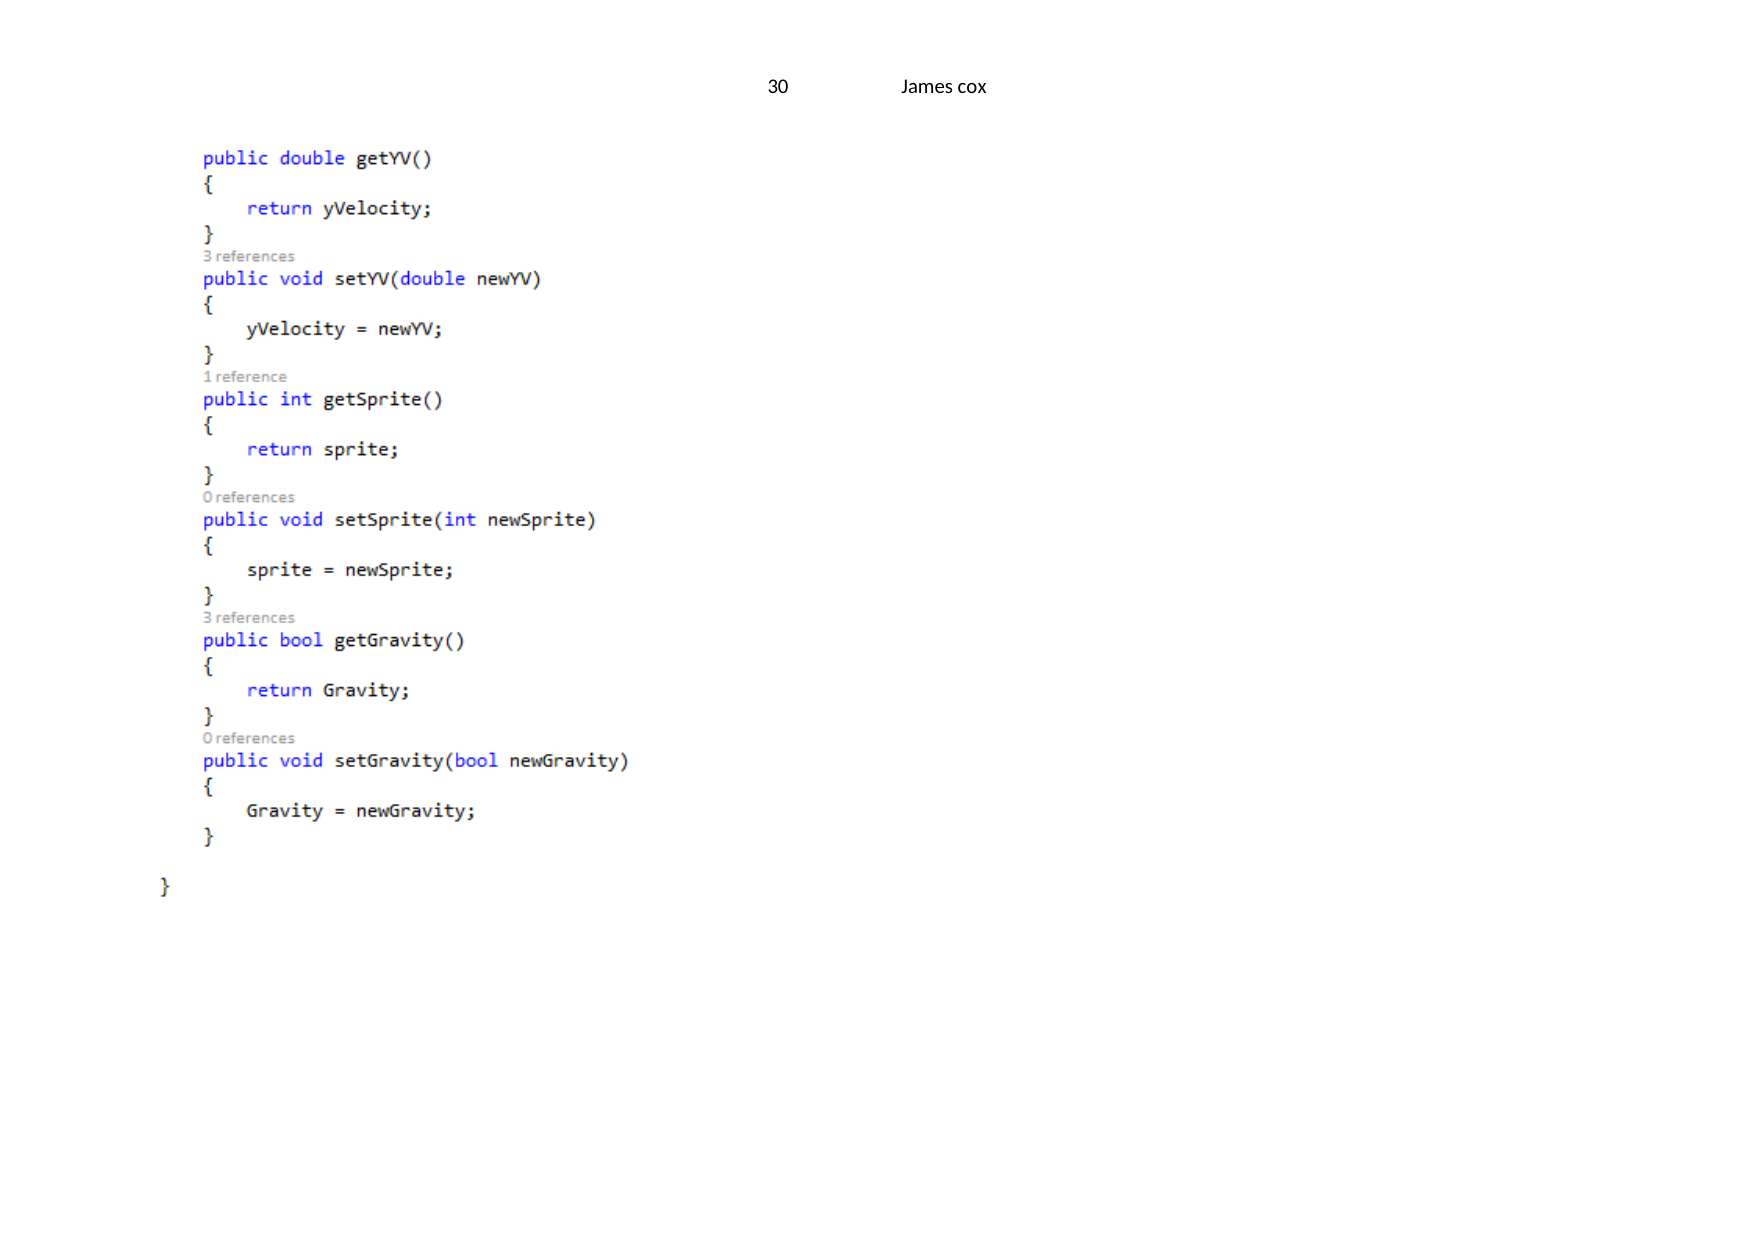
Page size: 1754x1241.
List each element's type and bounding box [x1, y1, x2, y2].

picture [150, 150, 641, 911]
